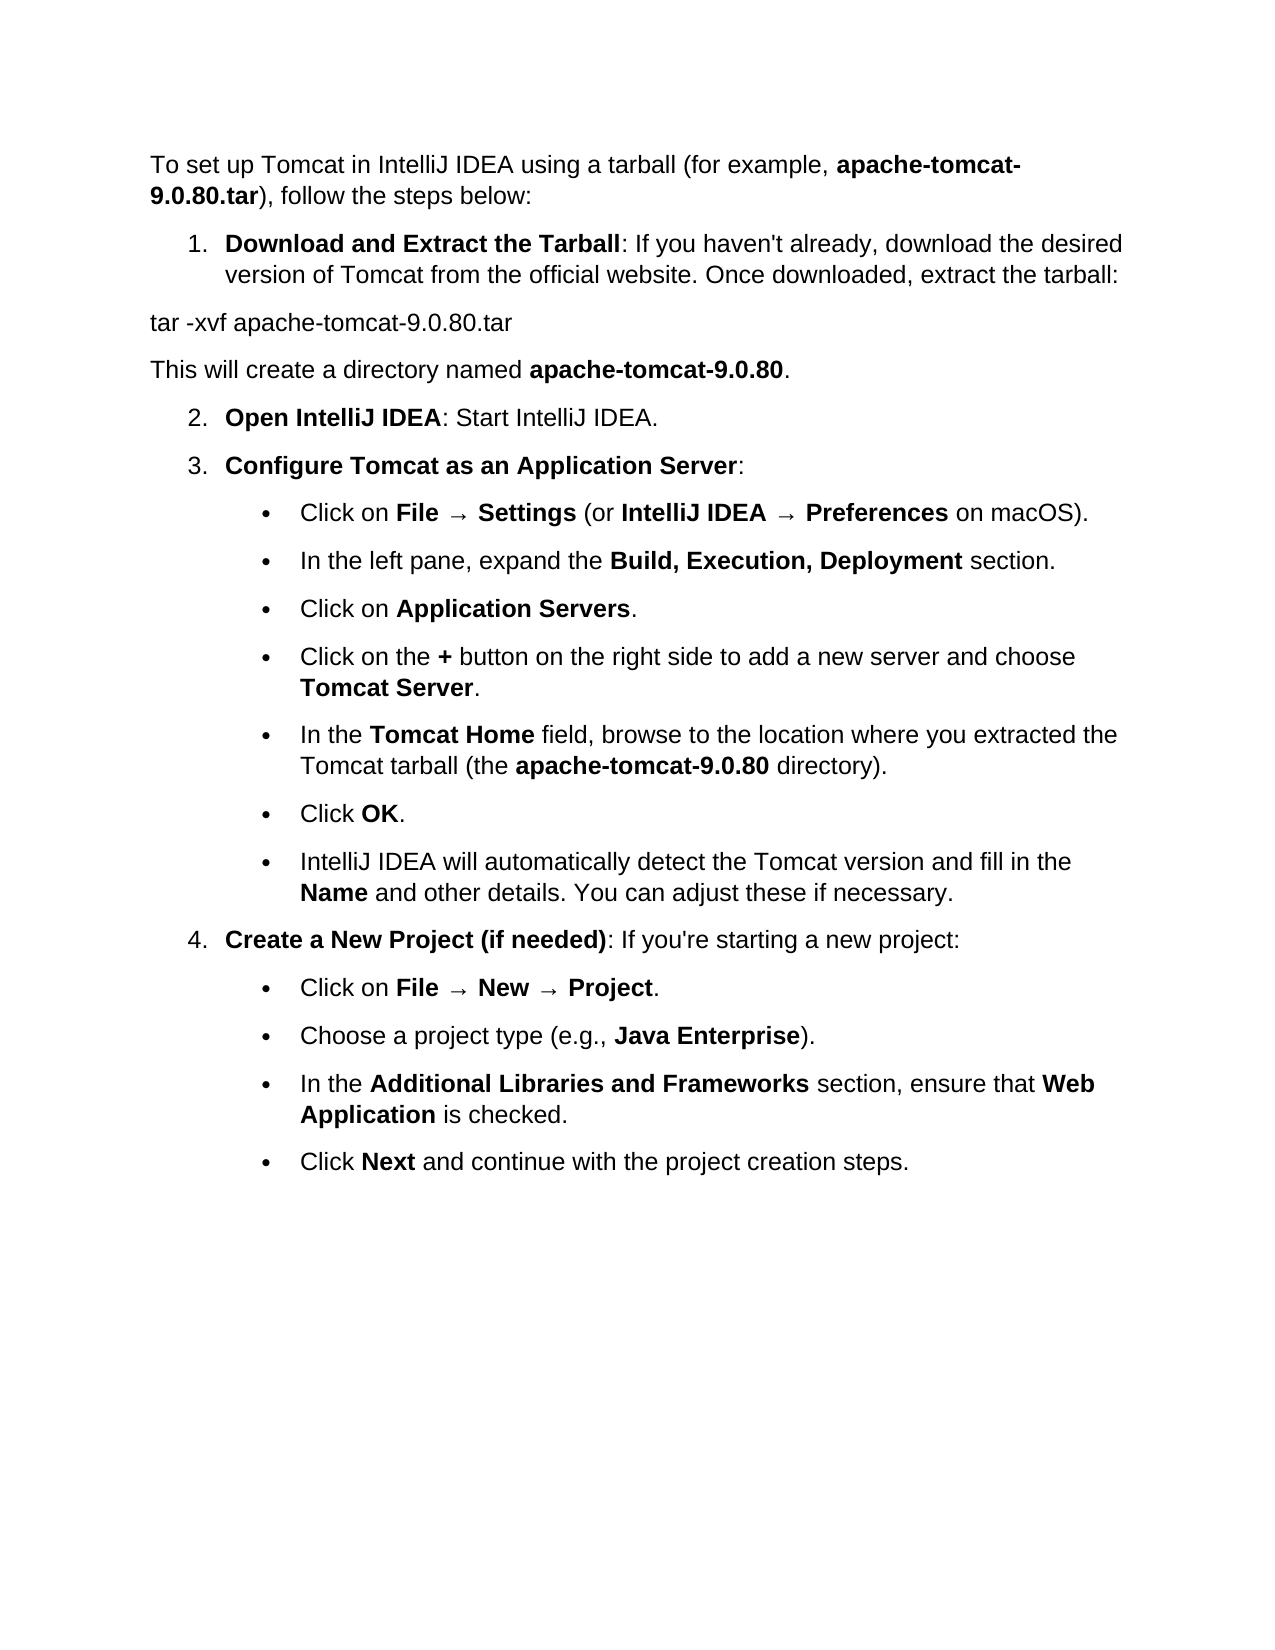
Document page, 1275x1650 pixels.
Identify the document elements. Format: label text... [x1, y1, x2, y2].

list Click on File → Settings (or IntelliJ IDEA → Preferences on macOS). [262, 498, 1125, 527]
list In the Tomcat Home field, browse to the location where you extracted the Tomcat tarball (the apache-tomcat-9.0.80 directory). [262, 720, 1125, 780]
list Click Next and continue with the project creation steps. [262, 1147, 1125, 1176]
list Click OK. [262, 799, 1125, 828]
list Click on the + button on the right side to add a new server and choose Tomcat Server. [262, 641, 1125, 701]
list Click on File → New → Project. [262, 973, 1125, 1002]
text This will create a directory named apache-tomcat-9.0.80. [150, 355, 1125, 384]
list In the Additional Libraries and Frameworks section, ensure that Web Application is checked. [262, 1068, 1125, 1128]
list In the left pane, expand the Build, Execution, Deployment section. [262, 546, 1125, 575]
list Create a New Project (if needed): If you're starting a new project: [187, 925, 1125, 954]
text To set up Tomcat in IntelliJ IDEA using a tarball (for example, apache-tomcat-9.0.80.tar), follow the steps below: [150, 150, 1125, 210]
list Download and Extract the Tarball: If you haven't already, download the desired version of Tomcat from the official website. Once downloaded, extract the tarball: [187, 229, 1125, 288]
text tar -xvf apache-tomcat-9.0.80.tar [150, 307, 1125, 336]
list Choose a project type (e.g., Java Enterprise). [262, 1021, 1125, 1049]
list IntelliJ IDEA will automatically detect the Tomcat version and fill in the Name and other details. You can adjust these if necessary. [262, 847, 1125, 906]
list Open IntelliJ IDEA: Start IntelliJ IDEA. [187, 403, 1125, 432]
list Click on Application Servers. [262, 594, 1125, 622]
list Configure Tomcat as an Application Server: [187, 451, 1125, 479]
